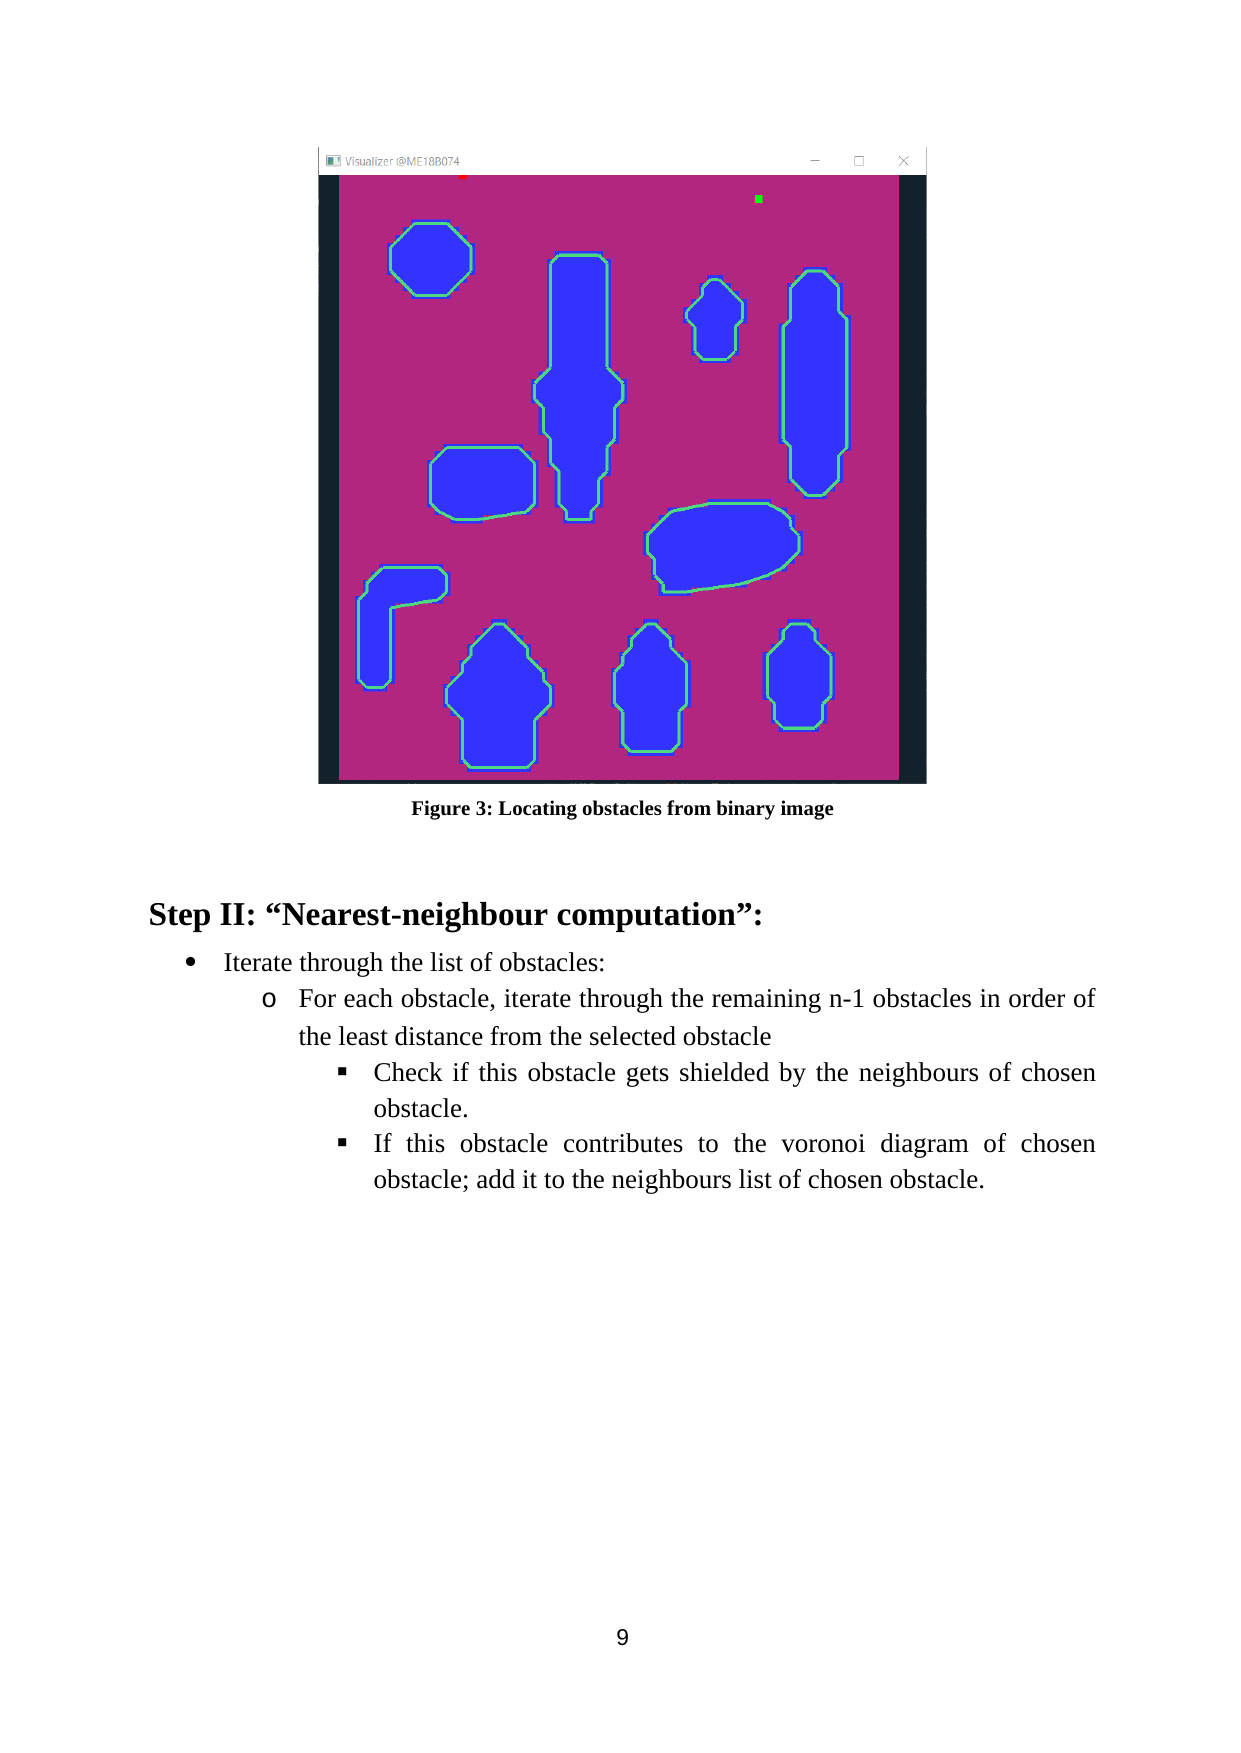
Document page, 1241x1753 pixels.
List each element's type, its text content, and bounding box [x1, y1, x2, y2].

text Figure 3: Locating obstacles from binary image [148, 796, 1097, 820]
subtitle Step II: “Nearest-neighbour computation”: [148, 894, 1097, 932]
list Iterate through the list of obstacles: [186, 946, 1097, 977]
list Check if this obstacle gets shielded by the neighbours of chosen obstacle. [336, 1056, 1097, 1123]
list For each obstacle, iterate through the remaining n-1 obstacles in order of the least distance from the selected obstacle [261, 982, 1097, 1051]
picture [318, 147, 927, 784]
list If this obstacle contributes to the voronoi diagram of chosen obstacle; add it to the neighbours list of chosen obstacle. [336, 1127, 1097, 1194]
